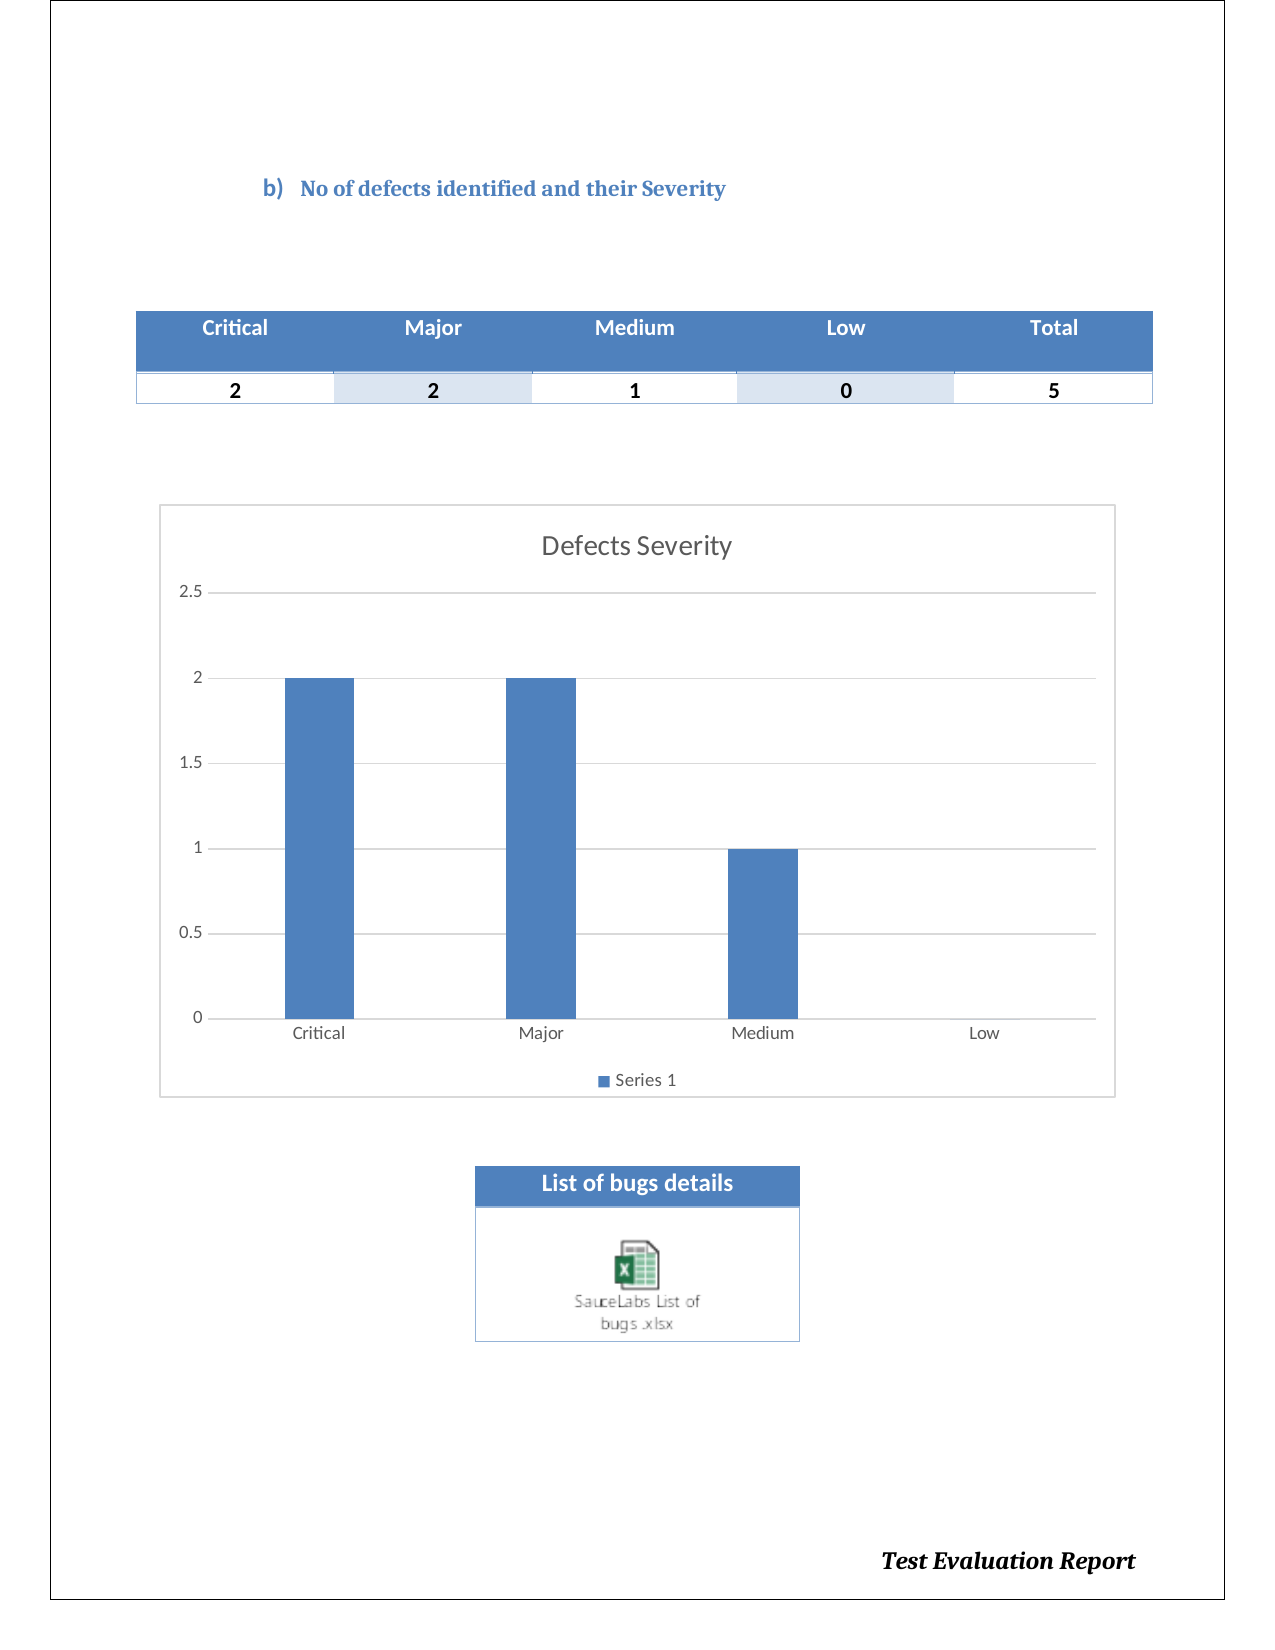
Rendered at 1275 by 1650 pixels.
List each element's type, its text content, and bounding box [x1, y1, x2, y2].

table_cell 2 [334, 374, 532, 403]
table_header List of bugs details [476, 1167, 799, 1206]
table_header Critical [137, 312, 333, 371]
table_cell 5 [955, 374, 1152, 403]
subtitle No of defects identified and their Severity [263, 172, 1139, 202]
table_cell 2 [137, 374, 334, 403]
table_cell 0 [737, 374, 954, 403]
table_header Medium [533, 312, 736, 371]
table_header Major [334, 312, 532, 371]
table_header Low [737, 312, 954, 371]
table_cell [476, 1208, 799, 1341]
table_cell 1 [532, 374, 737, 403]
table_header Total [955, 312, 1152, 371]
